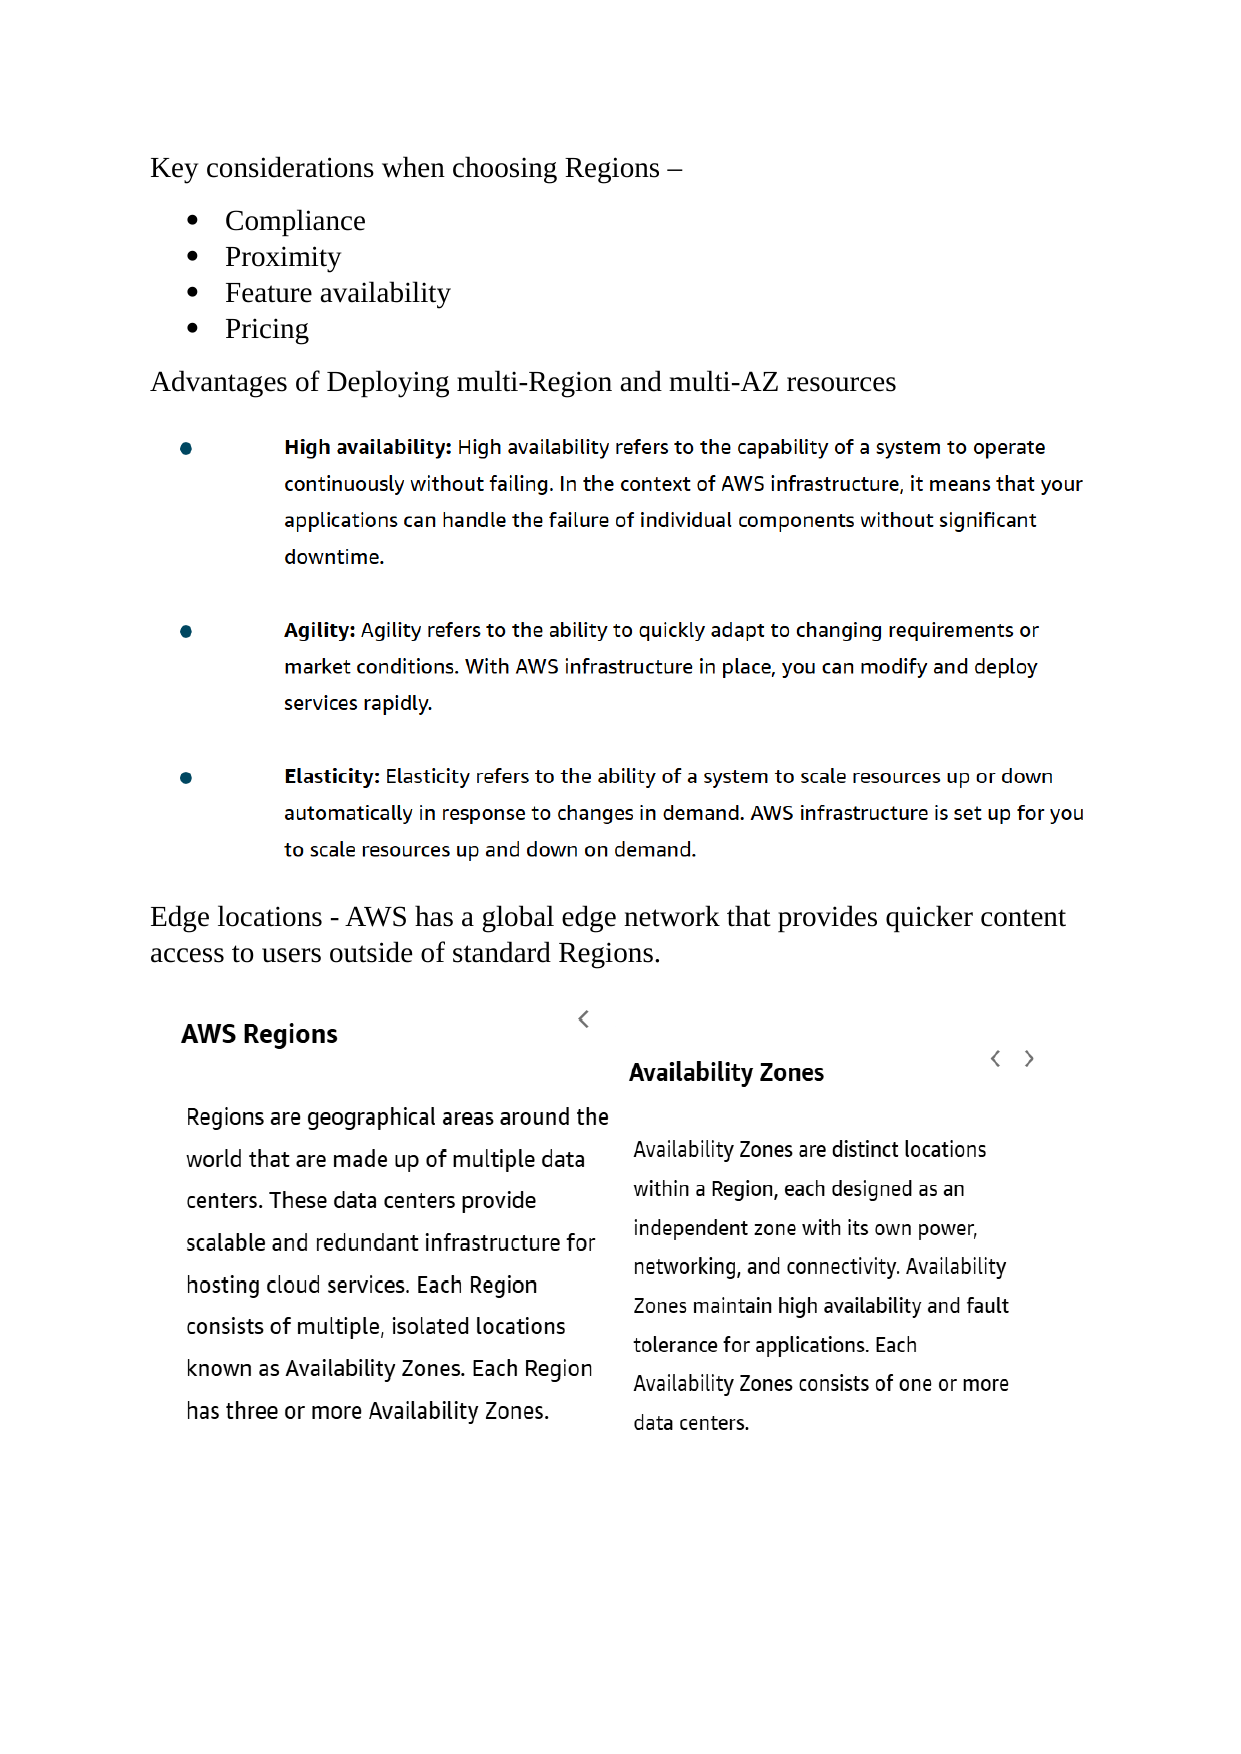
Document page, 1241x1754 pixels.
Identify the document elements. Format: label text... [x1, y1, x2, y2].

text Advantages of Deploying multi-Region and multi-AZ resources [150, 364, 1090, 398]
list Compliance [187, 203, 1090, 236]
list Feature availability [187, 275, 1090, 309]
list Pricing [187, 312, 1090, 345]
picture [150, 988, 1034, 1444]
text Edge locations - AWS has a global edge network that provides quicker content access to users outside of standard Regions. [150, 899, 1090, 969]
text Key considerations when choosing Regions – [150, 150, 1090, 183]
list Proximity [187, 239, 1090, 273]
picture [150, 417, 1091, 881]
